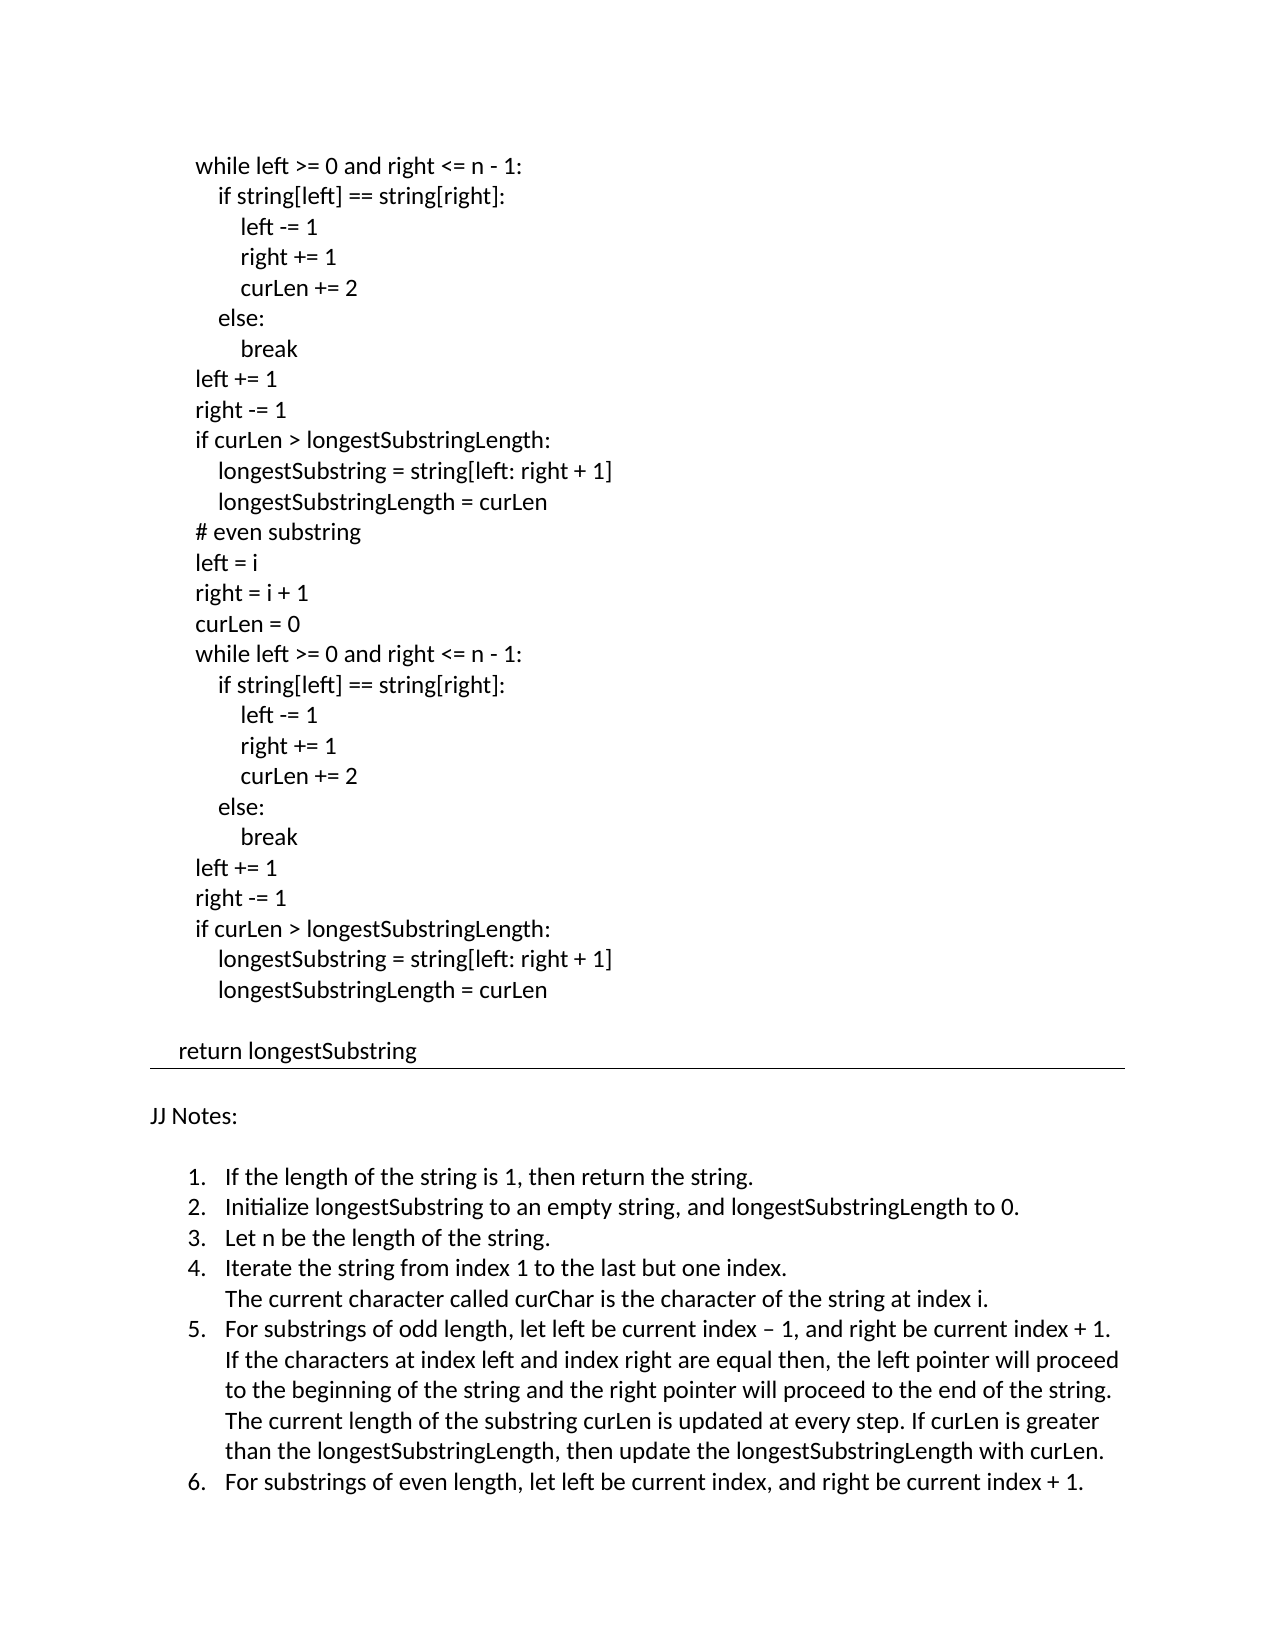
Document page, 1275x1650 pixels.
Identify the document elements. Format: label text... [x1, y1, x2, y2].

text else: [150, 791, 1125, 821]
text while left >= 0 and right <= n - 1: [150, 150, 1125, 181]
text if curLen > longestSubstringLength: [150, 425, 1125, 455]
text longestSubstringLength = curLen [150, 974, 1125, 1004]
list Iterate the string from index 1 to the last but one index. [187, 1252, 1125, 1283]
text left = i [150, 547, 1125, 577]
list Let n be the length of the string. [187, 1222, 1125, 1252]
text longestSubstringLength = curLen [150, 486, 1125, 516]
text if string[left] == string[right]: [150, 669, 1125, 699]
text right -= 1 [150, 394, 1125, 425]
text longestSubstring = string[left: right + 1] [150, 455, 1125, 486]
text if curLen > longestSubstringLength: [150, 913, 1125, 943]
text if string[left] == string[right]: [150, 181, 1125, 211]
text # even substring [150, 516, 1125, 547]
text else: [150, 303, 1125, 333]
text left += 1 [150, 852, 1125, 882]
list For substrings of even length, let left be current index, and right be current index + 1. [187, 1466, 1125, 1497]
text curLen += 2 [150, 760, 1125, 791]
text left -= 1 [150, 211, 1125, 242]
text JJ Notes: [150, 1100, 1125, 1130]
text right += 1 [150, 730, 1125, 760]
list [225, 1344, 1125, 1466]
list If the length of the string is 1, then return the string. [187, 1161, 1125, 1191]
text while left >= 0 and right <= n - 1: [150, 638, 1125, 669]
text break [150, 821, 1125, 852]
text return longestSubstring [150, 1035, 1125, 1068]
list Initialize longestSubstring to an empty string, and longestSubstringLength to 0. [187, 1191, 1125, 1222]
text curLen = 0 [150, 608, 1125, 638]
text right += 1 [150, 242, 1125, 272]
text right = i + 1 [150, 577, 1125, 608]
text left += 1 [150, 364, 1125, 394]
text longestSubstring = string[left: right + 1] [150, 943, 1125, 974]
text left -= 1 [150, 699, 1125, 730]
text right -= 1 [150, 882, 1125, 913]
text break [150, 333, 1125, 364]
list The current character called curChar is the character of the string at index i. [225, 1283, 1125, 1313]
list For substrings of odd length, let left be current index – 1, and right be current index + 1. [187, 1313, 1125, 1344]
text curLen += 2 [150, 272, 1125, 303]
